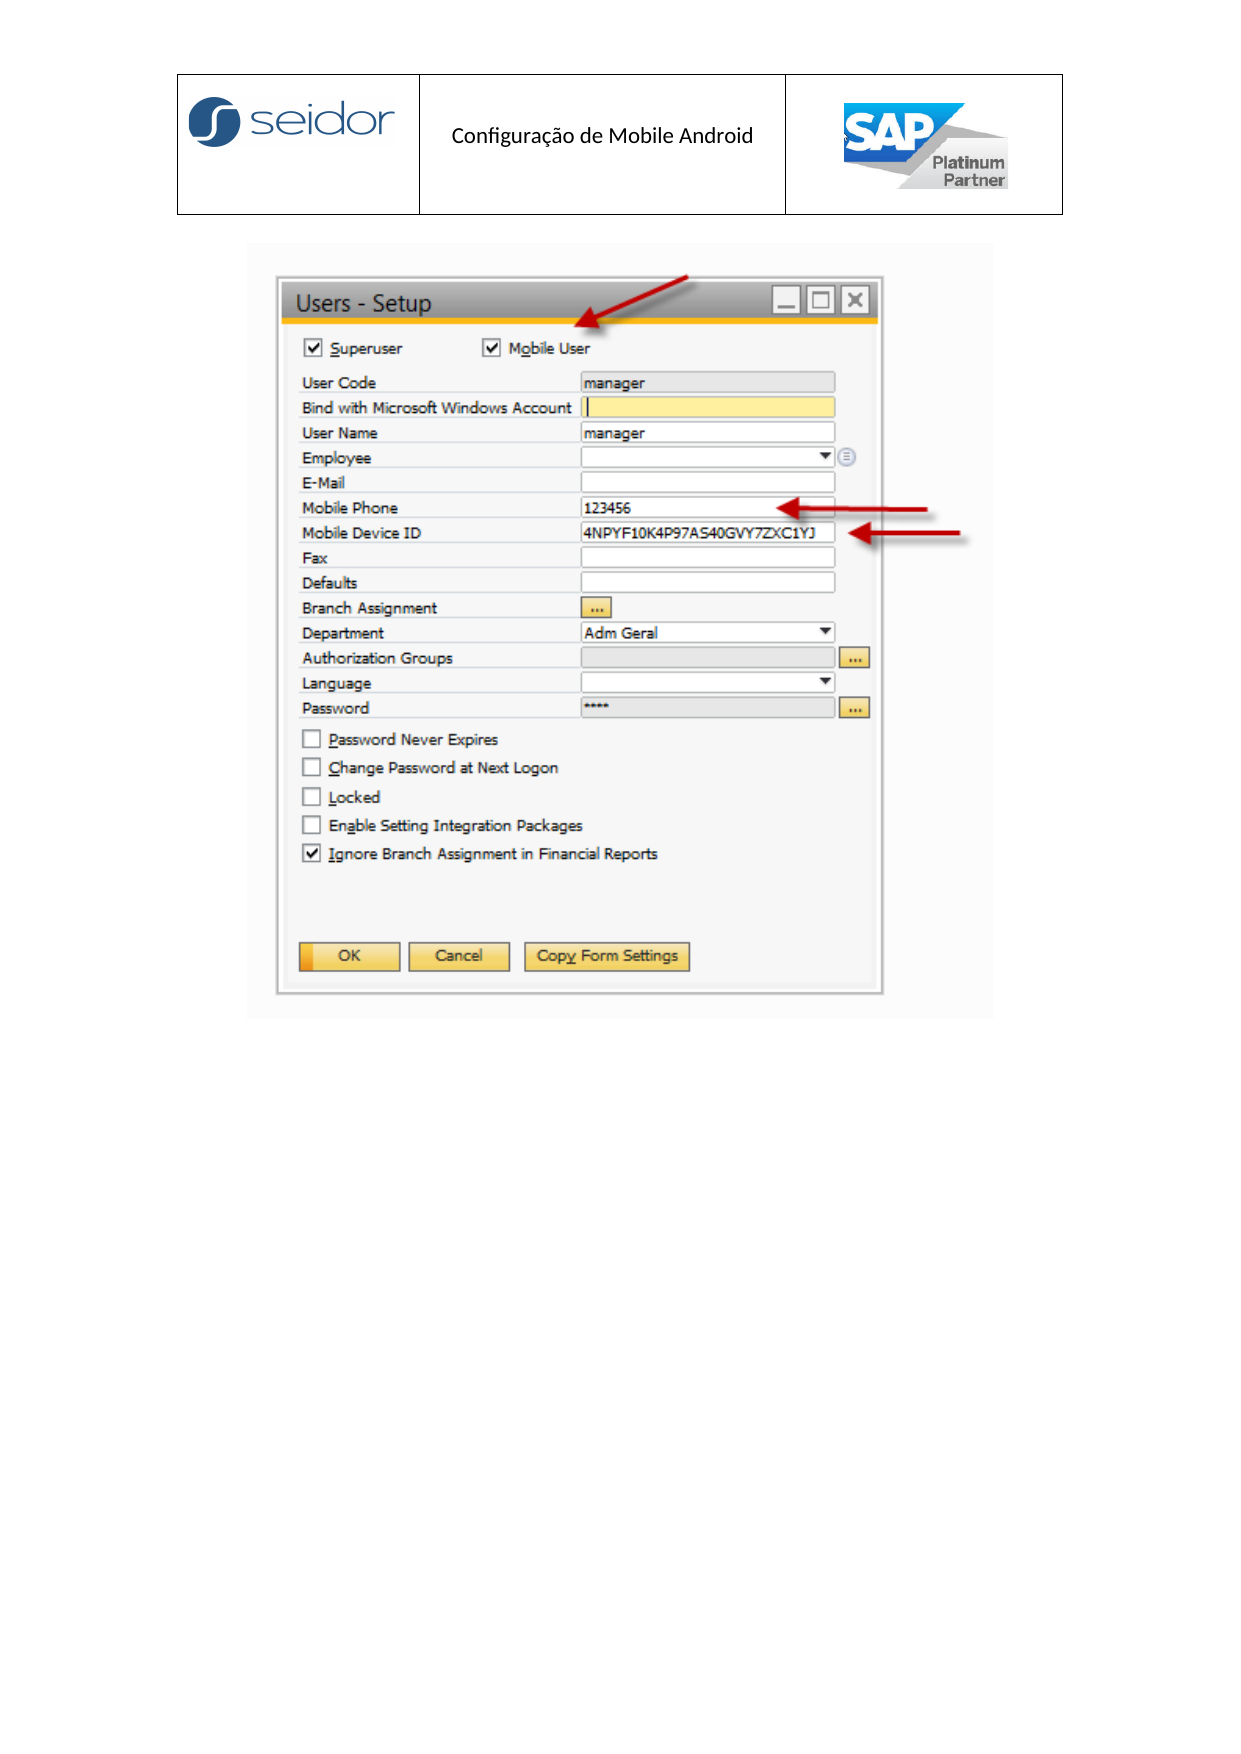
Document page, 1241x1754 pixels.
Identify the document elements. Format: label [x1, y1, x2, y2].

picture [246, 243, 994, 1019]
picture [188, 97, 395, 147]
picture [844, 103, 1009, 189]
